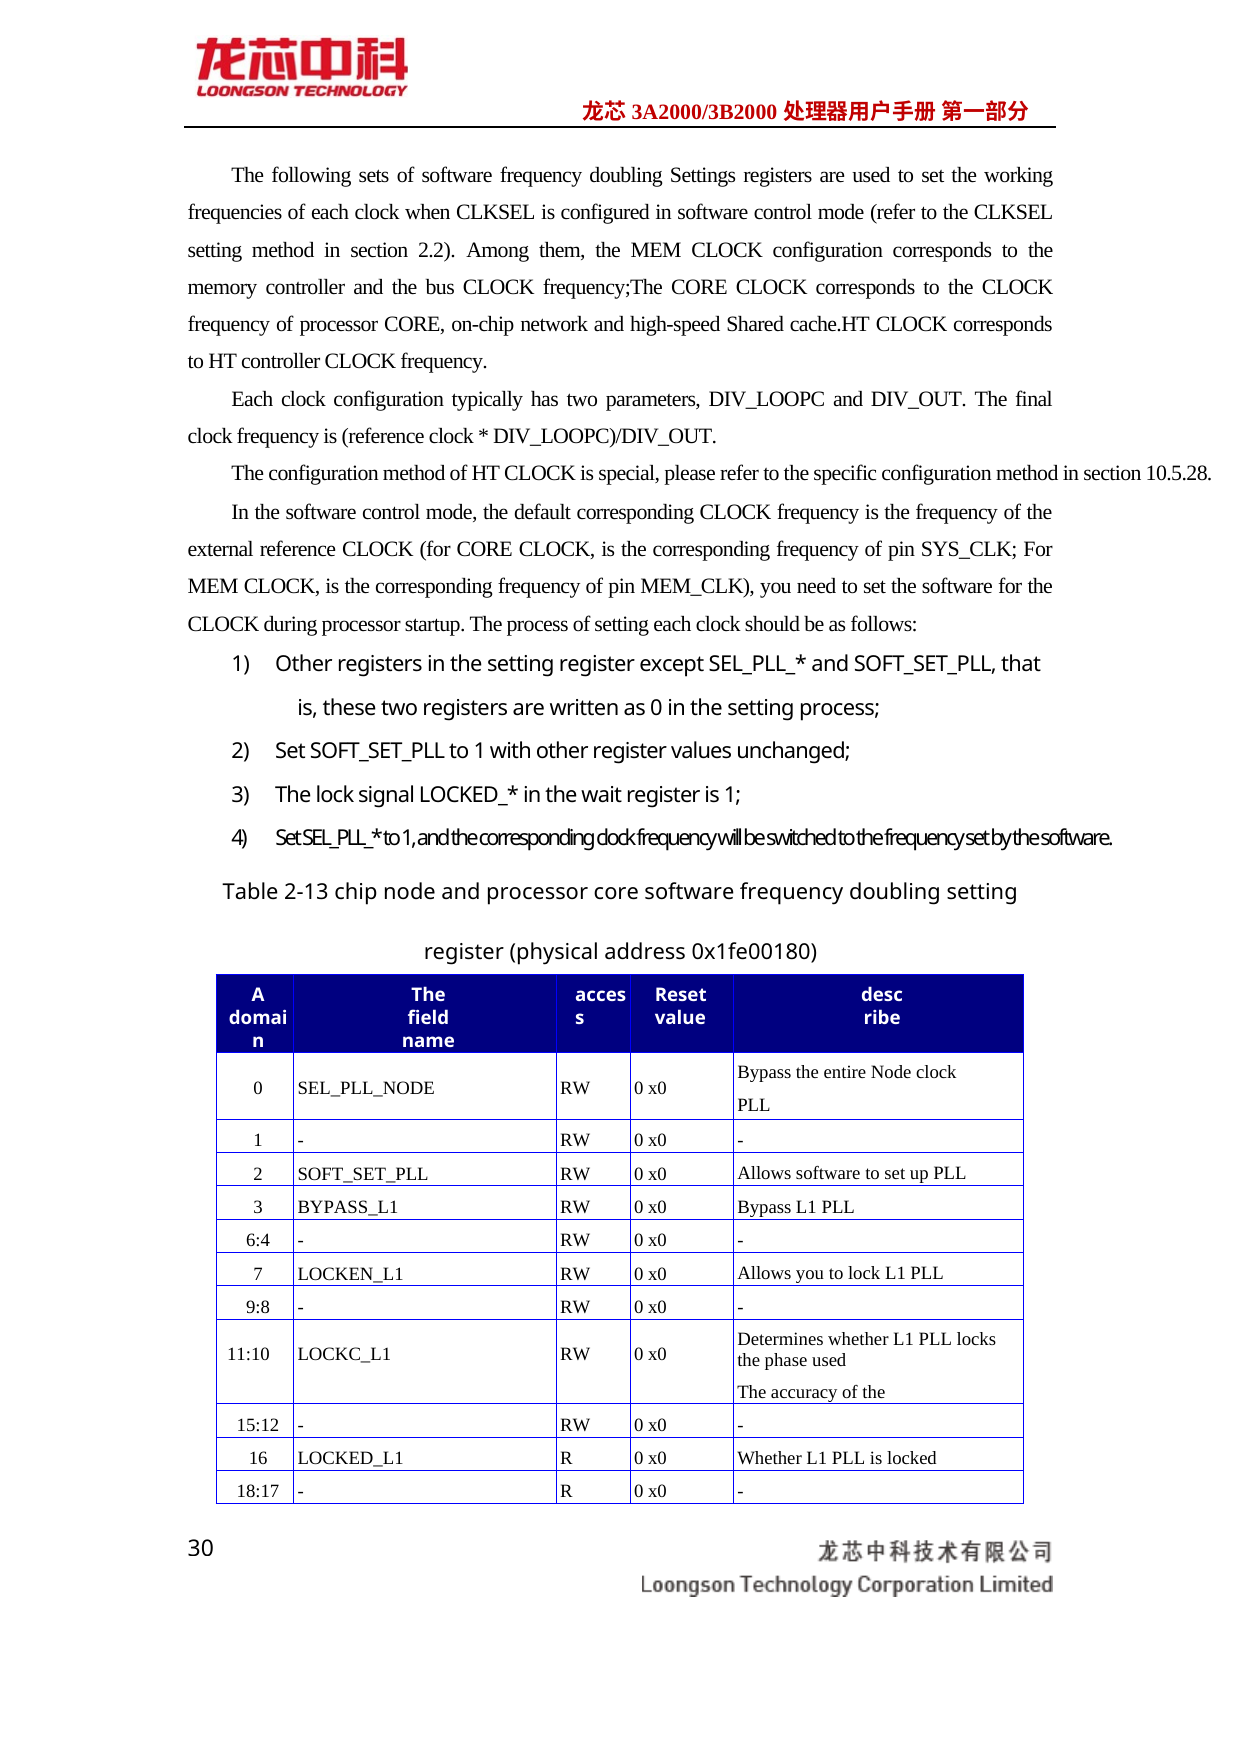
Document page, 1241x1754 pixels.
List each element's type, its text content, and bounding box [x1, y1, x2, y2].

text Table 2-13 chip node and processor core software frequency doubling setting [201, 876, 1039, 906]
list Set SOFT_SET_PLL to 1 with other register values unchanged; [231, 735, 1240, 765]
table_cell 0 x0 [631, 1153, 733, 1185]
table_cell Allows software to set up PLL [734, 1153, 1023, 1185]
table_cell - [734, 1404, 1023, 1437]
table_header describe [734, 975, 1023, 1052]
table_cell RW [557, 1220, 630, 1252]
table_header Reset value [631, 975, 733, 1052]
table_cell 11:10 [217, 1320, 293, 1403]
list Other registers in the setting register except SEL_PLL_* and SOFT_SET_PLL, that is, these two registers are written as 0 in the setting process; [231, 648, 1053, 721]
table_cell BYPASS_L1 [294, 1186, 556, 1219]
table_cell RW [557, 1320, 630, 1403]
table_cell - [734, 1286, 1023, 1318]
table_cell - [294, 1286, 556, 1318]
table_cell Bypass the entire Node clock PLL [734, 1053, 1023, 1119]
text register (physical address 0x1fe00180) [201, 936, 1039, 966]
table_cell 0 x0 [631, 1220, 733, 1252]
table_cell RW [557, 1253, 630, 1285]
table_cell 0 x0 [631, 1286, 733, 1318]
table_cell - [294, 1471, 556, 1503]
table_cell LOCKEN_L1 [294, 1253, 556, 1285]
table_cell Allows you to lock L1 PLL [734, 1253, 1023, 1285]
text Each clock configuration typically has two parameters, DIV_LOOPC and DIV_OUT. The final clock frequency is (reference clock * DIV_LOOPC)/DIV_OUT. [187, 386, 1053, 448]
table_cell - [294, 1404, 556, 1437]
list Set SEL_PLL_* to 1, and the corresponding clock frequency will be switched to the frequency set by the software. [231, 822, 1240, 852]
table_cell LOCKED_L1 [294, 1438, 556, 1470]
table_cell RW [557, 1153, 630, 1185]
table_cell R [557, 1471, 630, 1503]
table_cell 6:4 [217, 1220, 293, 1252]
table_cell 0 x0 [631, 1404, 733, 1437]
table_cell Bypass L1 PLL [734, 1186, 1023, 1219]
table_cell SEL_PLL_NODE [294, 1053, 556, 1119]
table_cell 9:8 [217, 1286, 293, 1318]
table_cell - [734, 1220, 1023, 1252]
table_header A domain [217, 975, 293, 1052]
table_cell - [294, 1220, 556, 1252]
table_cell R [557, 1438, 630, 1470]
table_cell RW [557, 1186, 630, 1219]
table_cell Determines whether L1 PLL locks the phase used The accuracy of the [734, 1320, 1023, 1403]
picture [194, 35, 408, 98]
table_header The field name [294, 975, 556, 1052]
table_cell 0 x0 [631, 1438, 733, 1470]
list The lock signal LOCKED_* in the wait register is 1; [231, 779, 1240, 809]
table_cell 0 [217, 1053, 293, 1119]
table_cell LOCKC_L1 [294, 1320, 556, 1403]
table_cell 16 [217, 1438, 293, 1470]
table_cell 3 [217, 1186, 293, 1219]
table_cell - [734, 1471, 1023, 1503]
text The configuration method of HT CLOCK is special, please refer to the specific configuration method in section 10.5.28. [231, 460, 1240, 485]
table_cell RW [557, 1404, 630, 1437]
table_cell RW [557, 1286, 630, 1318]
table_cell 0 x0 [631, 1320, 733, 1403]
table_cell Whether L1 PLL is locked [734, 1438, 1023, 1470]
text In the software control mode, the default corresponding CLOCK frequency is the frequency of the external reference CLOCK (for CORE CLOCK, is the corresponding frequency of pin SYS_CLK; For MEM CLOCK, is the corresponding frequency of pin MEM_CLK), you need to set the software for the CLOCK during processor startup. The process of setting each clock should be as follows: [187, 499, 1053, 636]
text The following sets of software frequency doubling Settings registers are used to set the working frequencies of each clock when CLKSEL is configured in software control mode (refer to the CLKSEL setting method in section 2.2). Among them, the MEM CLOCK configuration corresponds to the memory controller and the bus CLOCK frequency;The CORE CLOCK corresponds to the CLOCK frequency of processor CORE, on-chip network and high-speed Shared cache.HT CLOCK corresponds to HT controller CLOCK frequency. [187, 162, 1053, 374]
table_cell 0 x0 [631, 1253, 733, 1285]
table_cell 18:17 [217, 1471, 293, 1503]
picture [642, 1540, 1053, 1597]
table_cell SOFT_SET_PLL [294, 1153, 556, 1185]
table_cell - [734, 1120, 1023, 1152]
table_cell 1 [217, 1120, 293, 1152]
table_cell 0 x0 [631, 1053, 733, 1119]
table_cell 7 [217, 1253, 293, 1285]
table_cell 0 x0 [631, 1186, 733, 1219]
table_cell - [294, 1120, 556, 1152]
table_cell 2 [217, 1153, 293, 1185]
table_header access [557, 975, 630, 1052]
table_cell RW [557, 1120, 630, 1152]
table_cell 15:12 [217, 1404, 293, 1437]
table_cell 0 x0 [631, 1471, 733, 1503]
table_cell 0 x0 [631, 1120, 733, 1152]
table_cell RW [557, 1053, 630, 1119]
